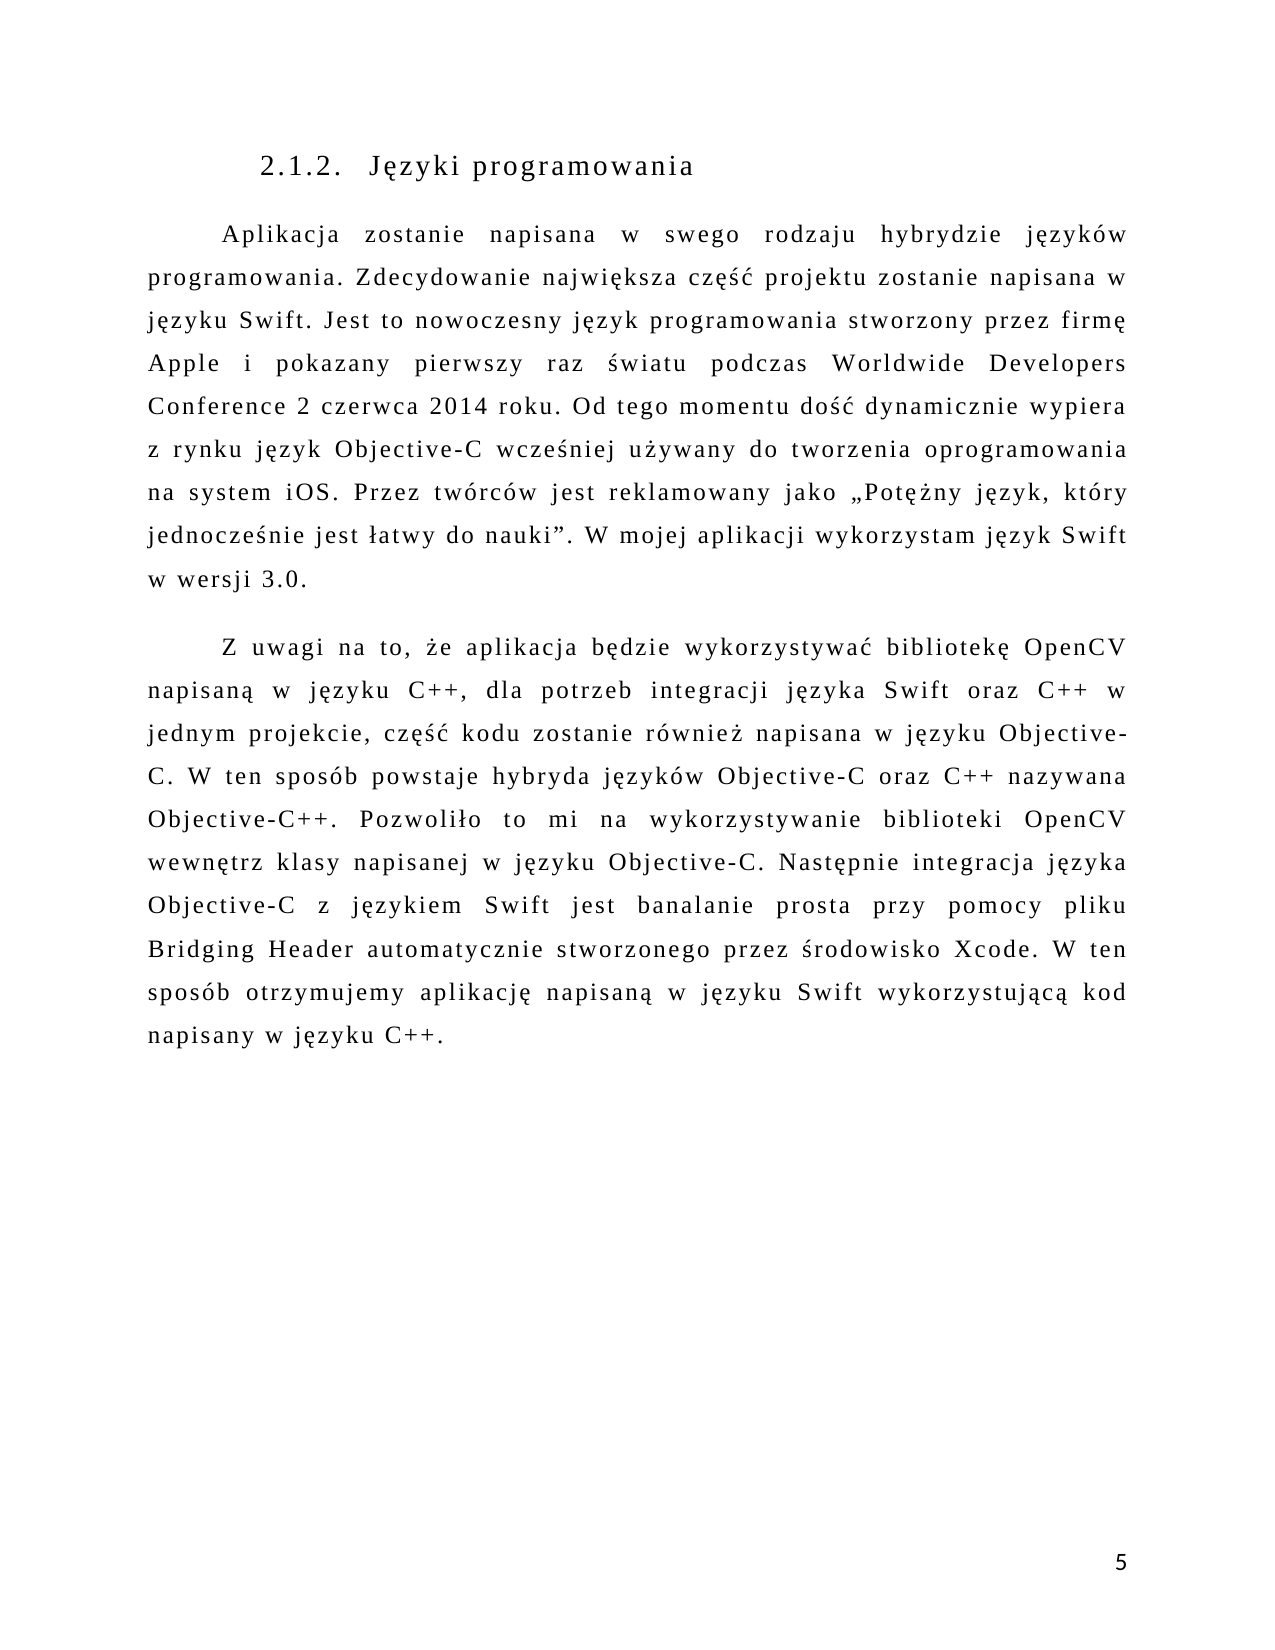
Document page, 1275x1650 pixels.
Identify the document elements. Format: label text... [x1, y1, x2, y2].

list Języki programowania [260, 148, 1127, 181]
text Z uwagi na to, że aplikacja będzie wykorzystywać bibliotekę OpenCV napisaną w języku C++, dla potrzeb integracji języka Swift oraz C++ w jednym projekcie, część kodu zostanie również napisana w języku Objective-C. W ten sposób powstaje hybryda języków Objective-C oraz C++ nazywana Objective-C++. Pozwoliło to mi na wykorzystywanie biblioteki OpenCV wewnętrz klasy napisanej w języku Objective-C. Następnie integracja języka Objective-C z językiem Swift jest banalanie prosta przy pomocy pliku Bridging Header automatycznie stworzonego przez środowisko Xcode. W ten sposób otrzymujemy aplikację napisaną w języku Swift wykorzystującą kod napisany w języku C++. [148, 632, 1127, 1049]
text Aplikacja zostanie napisana w swego rodzaju hybrydzie języków programowania. Zdecydowanie największa część projektu zostanie napisana w języku Swift. Jest to nowoczesny język programowania stworzony przez firmę Apple i pokazany pierwszy raz światu podczas Worldwide Developers Conference 2 czerwca 2014 roku. Od tego momentu dość dynamicznie wypiera z rynku język Objective-C wcześniej używany do tworzenia oprogramowania na system iOS. Przez twórców jest reklamowany jako „Potężny język, który jednocześnie jest łatwy do nauki”. W mojej aplikacji wykorzystam język Swift w wersji 3.0. [148, 219, 1127, 592]
